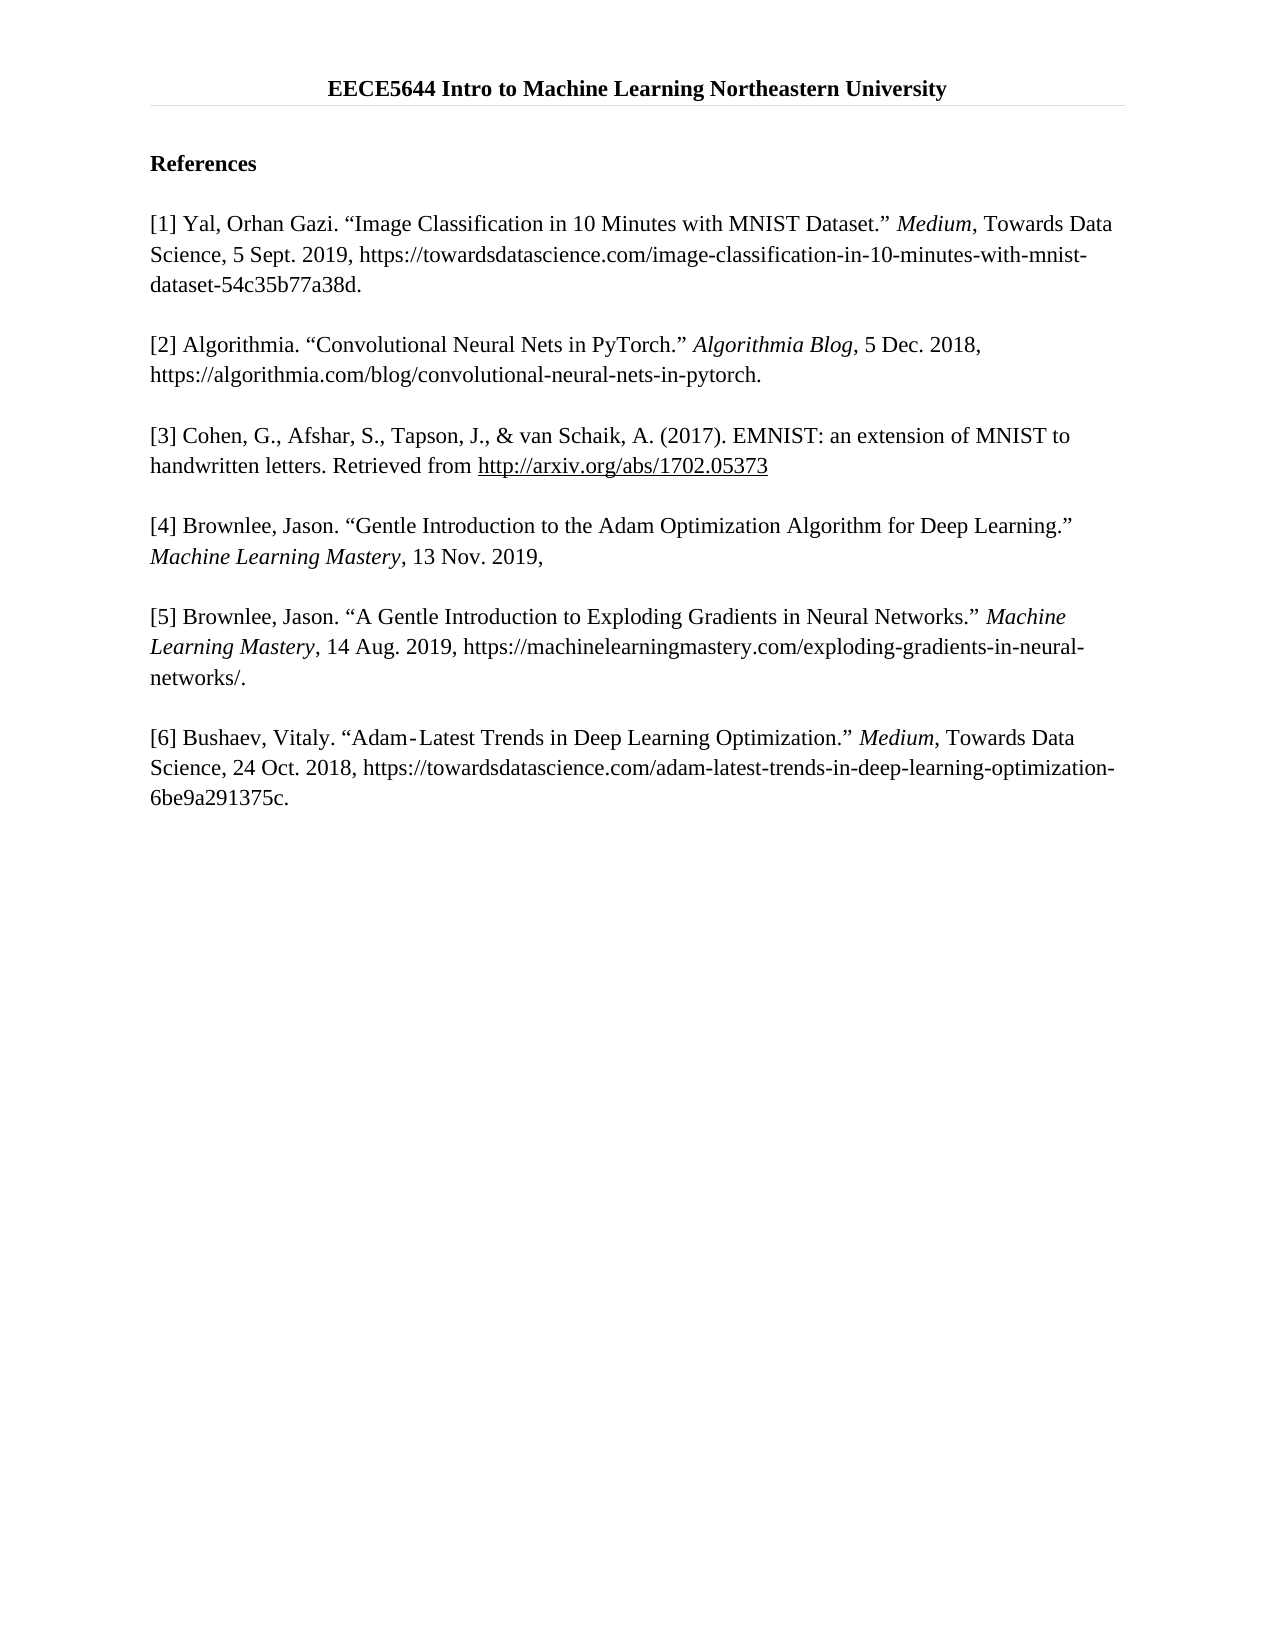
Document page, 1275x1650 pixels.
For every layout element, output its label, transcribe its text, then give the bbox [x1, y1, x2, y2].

text References [150, 150, 1125, 176]
text [5] Brownlee, Jason. “A Gentle Introduction to Exploding Gradients in Neural Networks.” Machine Learning Mastery, 14 Aug. 2019, https://machinelearningmastery.com/exploding-gradients-in-neural-networks/. [150, 603, 1125, 690]
text [1] Yal, Orhan Gazi. “Image Classification in 10 Minutes with MNIST Dataset.” Medium, Towards Data Science, 5 Sept. 2019, https://towardsdatascience.com/image-classification-in-10-minutes-with-mnist-dataset-54c35b77a38d. [150, 210, 1125, 297]
text [3] Cohen, G., Afshar, S., Tapson, J., & van Schaik, A. (2017). EMNIST: an extension of MNIST to handwritten letters. Retrieved from http://arxiv.org/abs/1702.05373 [150, 422, 1125, 478]
text [4] Brownlee, Jason. “Gentle Introduction to the Adam Optimization Algorithm for Deep Learning.” Machine Learning Mastery, 13 Nov. 2019, [150, 512, 1125, 569]
text [6] Bushaev, Vitaly. “Adam - Latest Trends in Deep Learning Optimization.” Medium, Towards Data Science, 24 Oct. 2018, https://towardsdatascience.com/adam-latest-trends-in-deep-learning-optimization-6be9a291375c. [150, 724, 1125, 811]
text [2] Algorithmia. “Convolutional Neural Nets in PyTorch.” Algorithmia Blog, 5 Dec. 2018, https://algorithmia.com/blog/convolutional-neural-nets-in-pytorch. [150, 331, 1125, 388]
